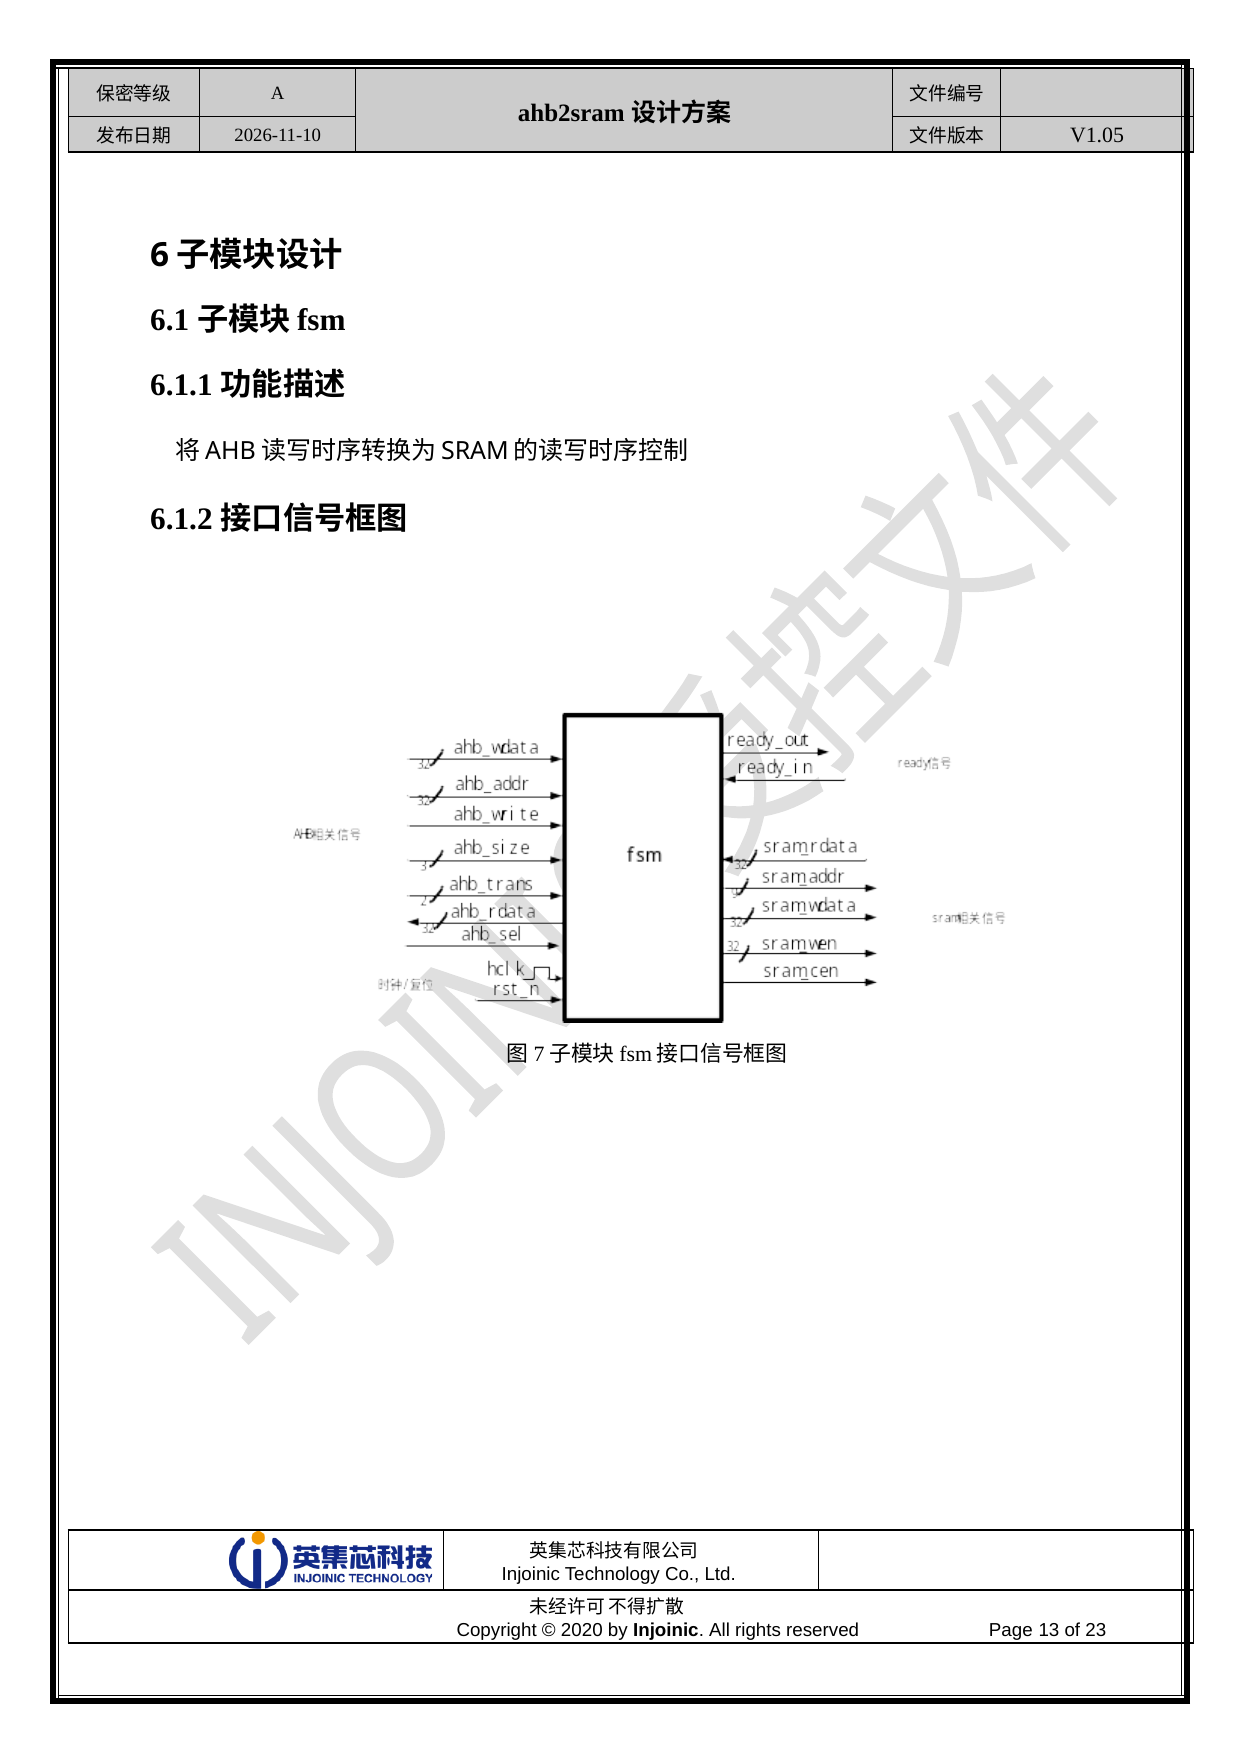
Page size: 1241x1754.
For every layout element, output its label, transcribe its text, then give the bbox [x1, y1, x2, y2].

subtitle 功能描述 [150, 349, 1144, 414]
text 将AHB读写时序转换为SRAM的读写时序控制 [150, 431, 1144, 467]
subtitle 接口信号框图 [150, 483, 1144, 548]
subtitle 6子模块设计 [150, 219, 1144, 284]
subtitle 6.1 子模块fsm [150, 284, 1144, 349]
text 图 7 子模块fsm接口信号框图 [150, 1036, 1144, 1068]
picture [228, 1530, 433, 1589]
